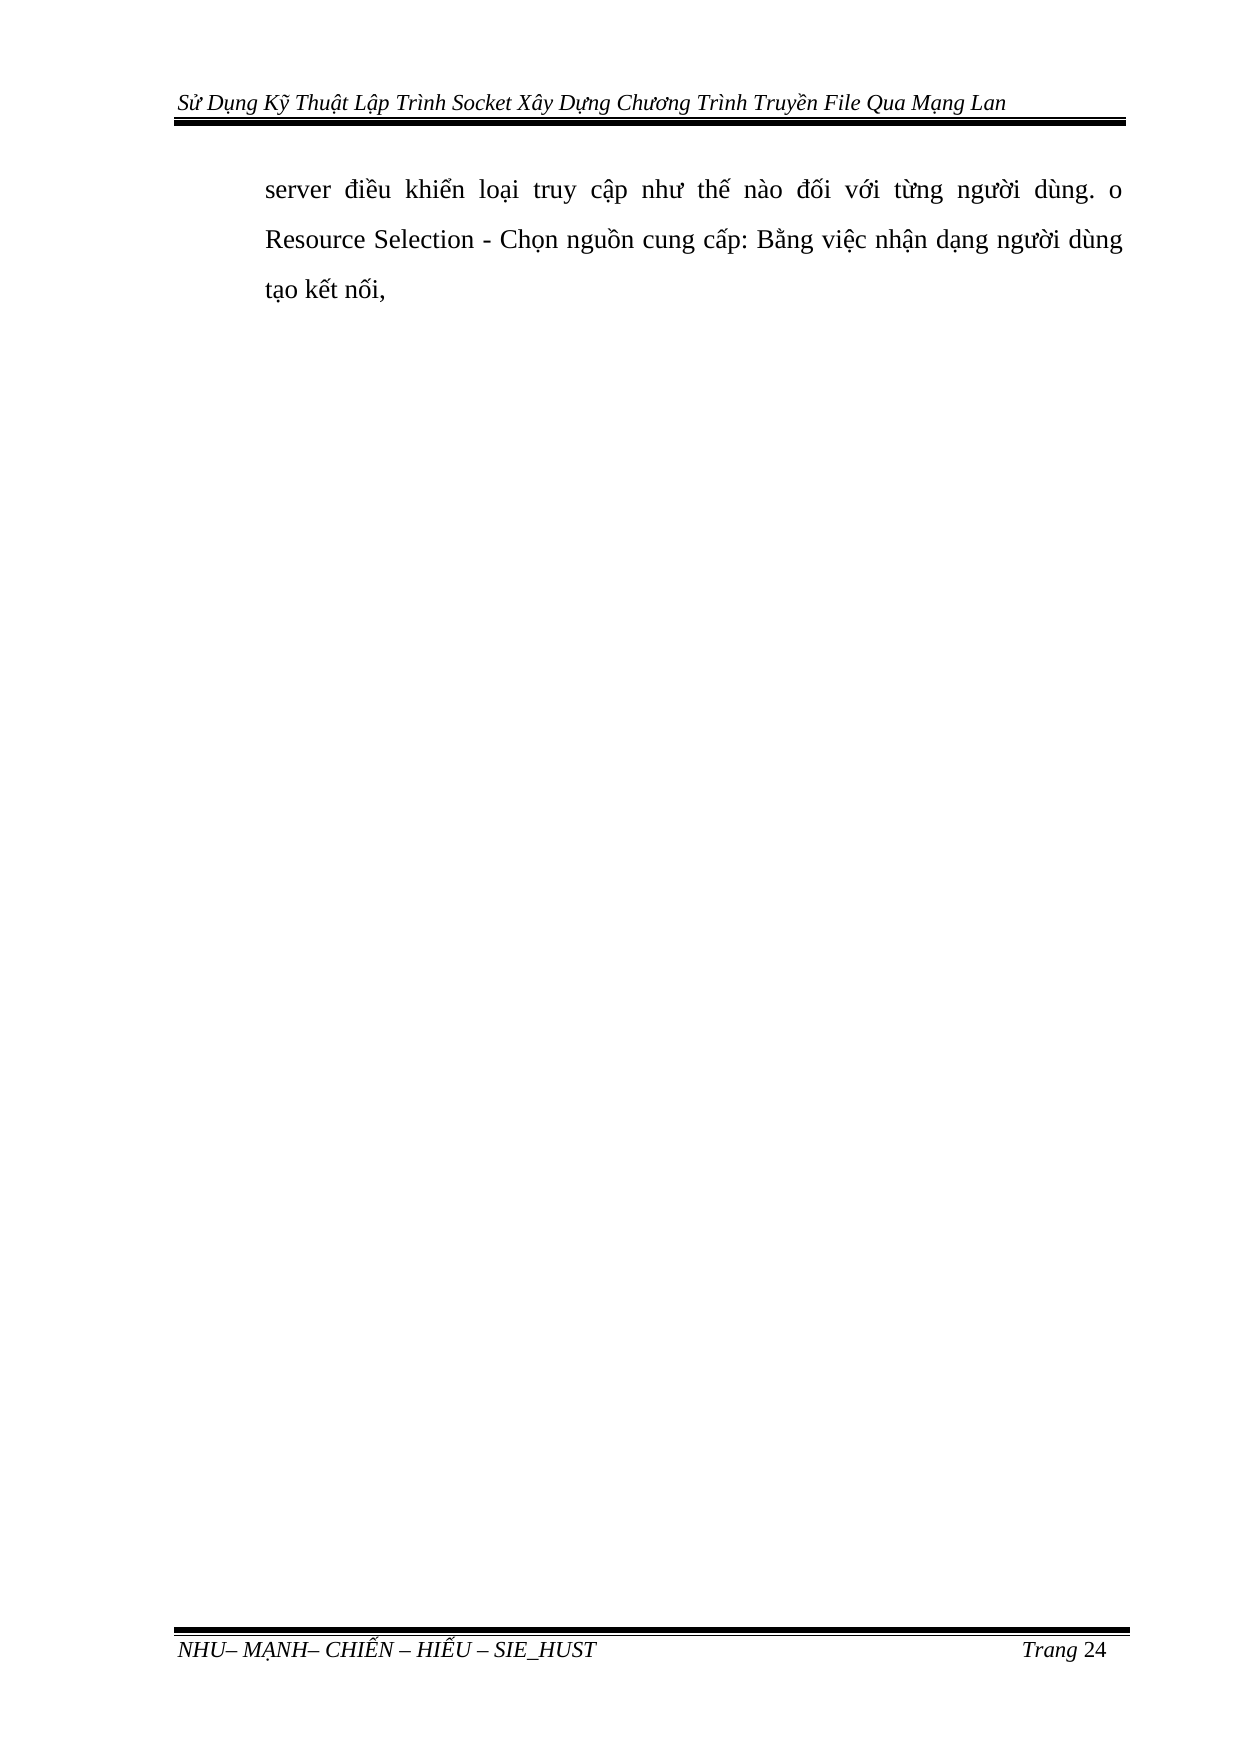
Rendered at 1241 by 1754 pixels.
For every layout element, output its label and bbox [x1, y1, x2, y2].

text [265, 173, 1123, 304]
